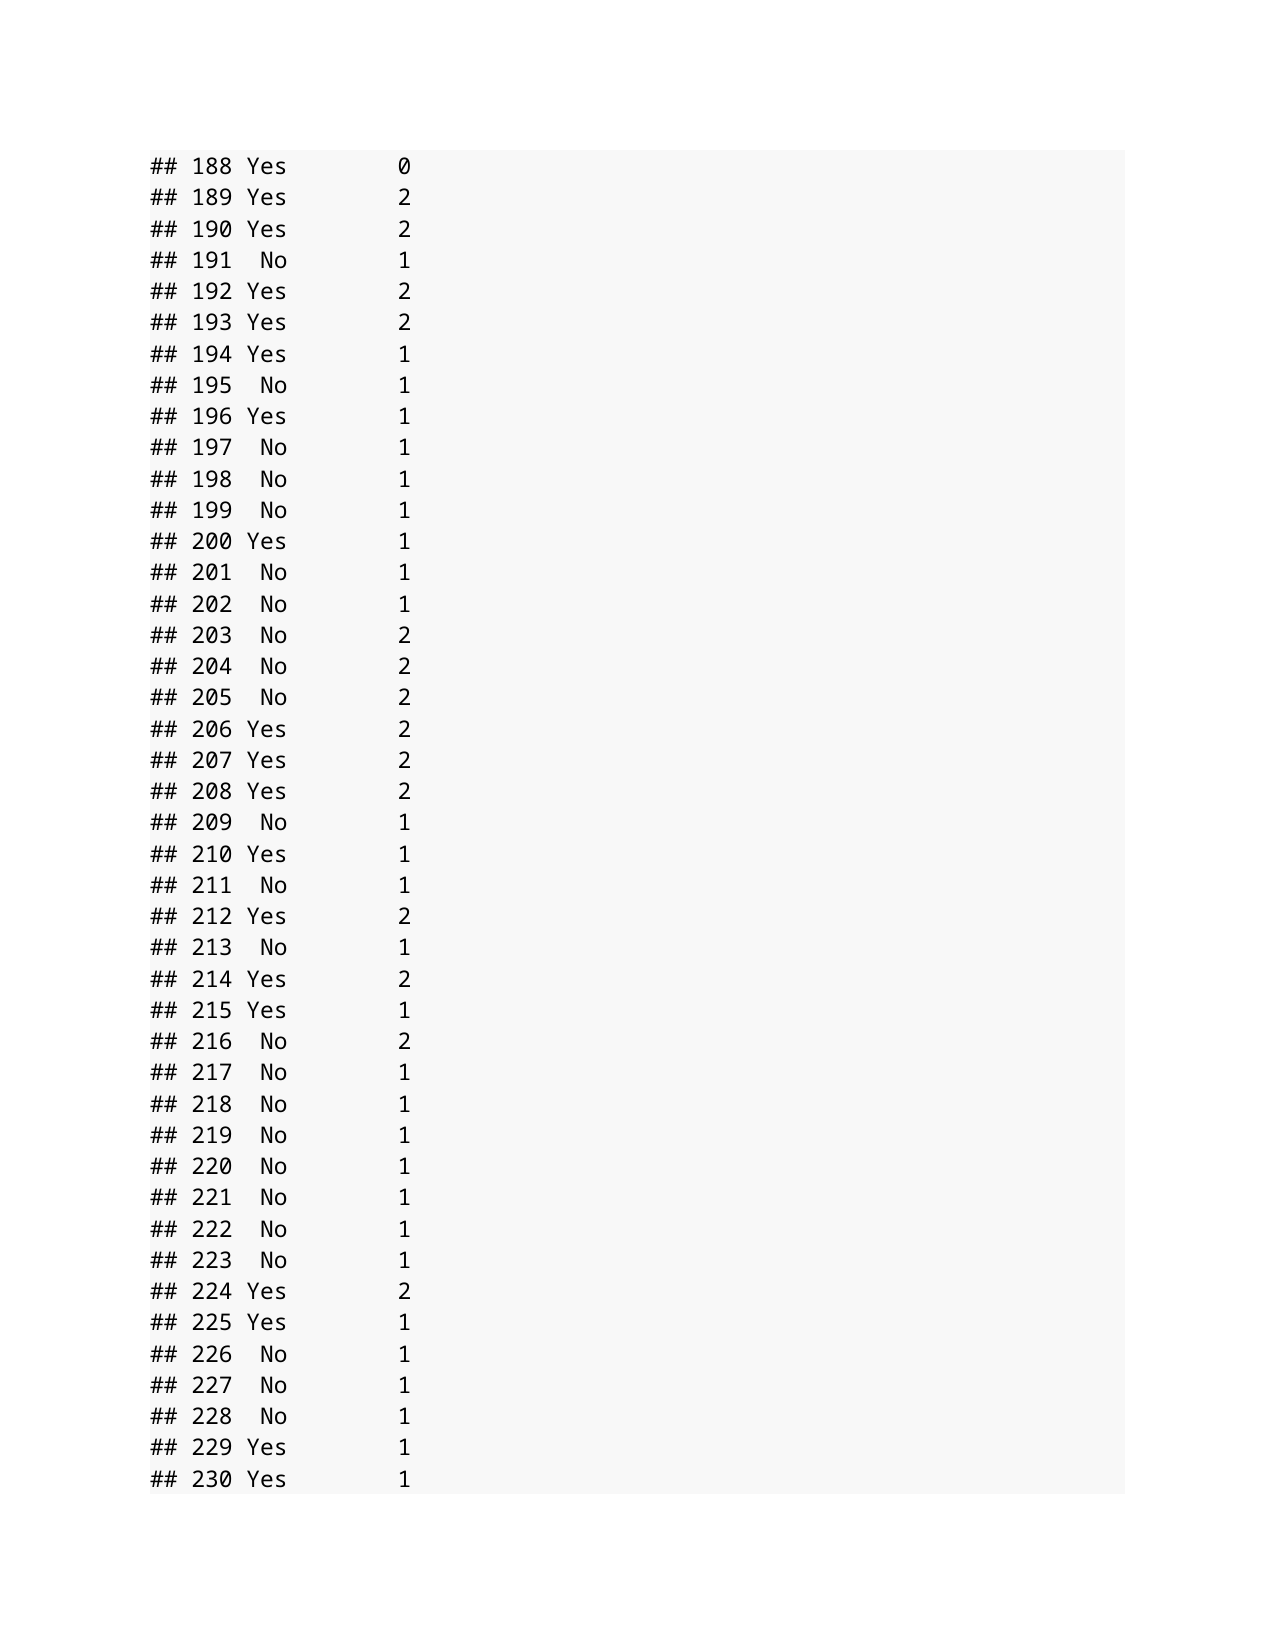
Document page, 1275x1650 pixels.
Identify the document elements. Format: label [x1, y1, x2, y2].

text [150, 150, 1125, 1494]
